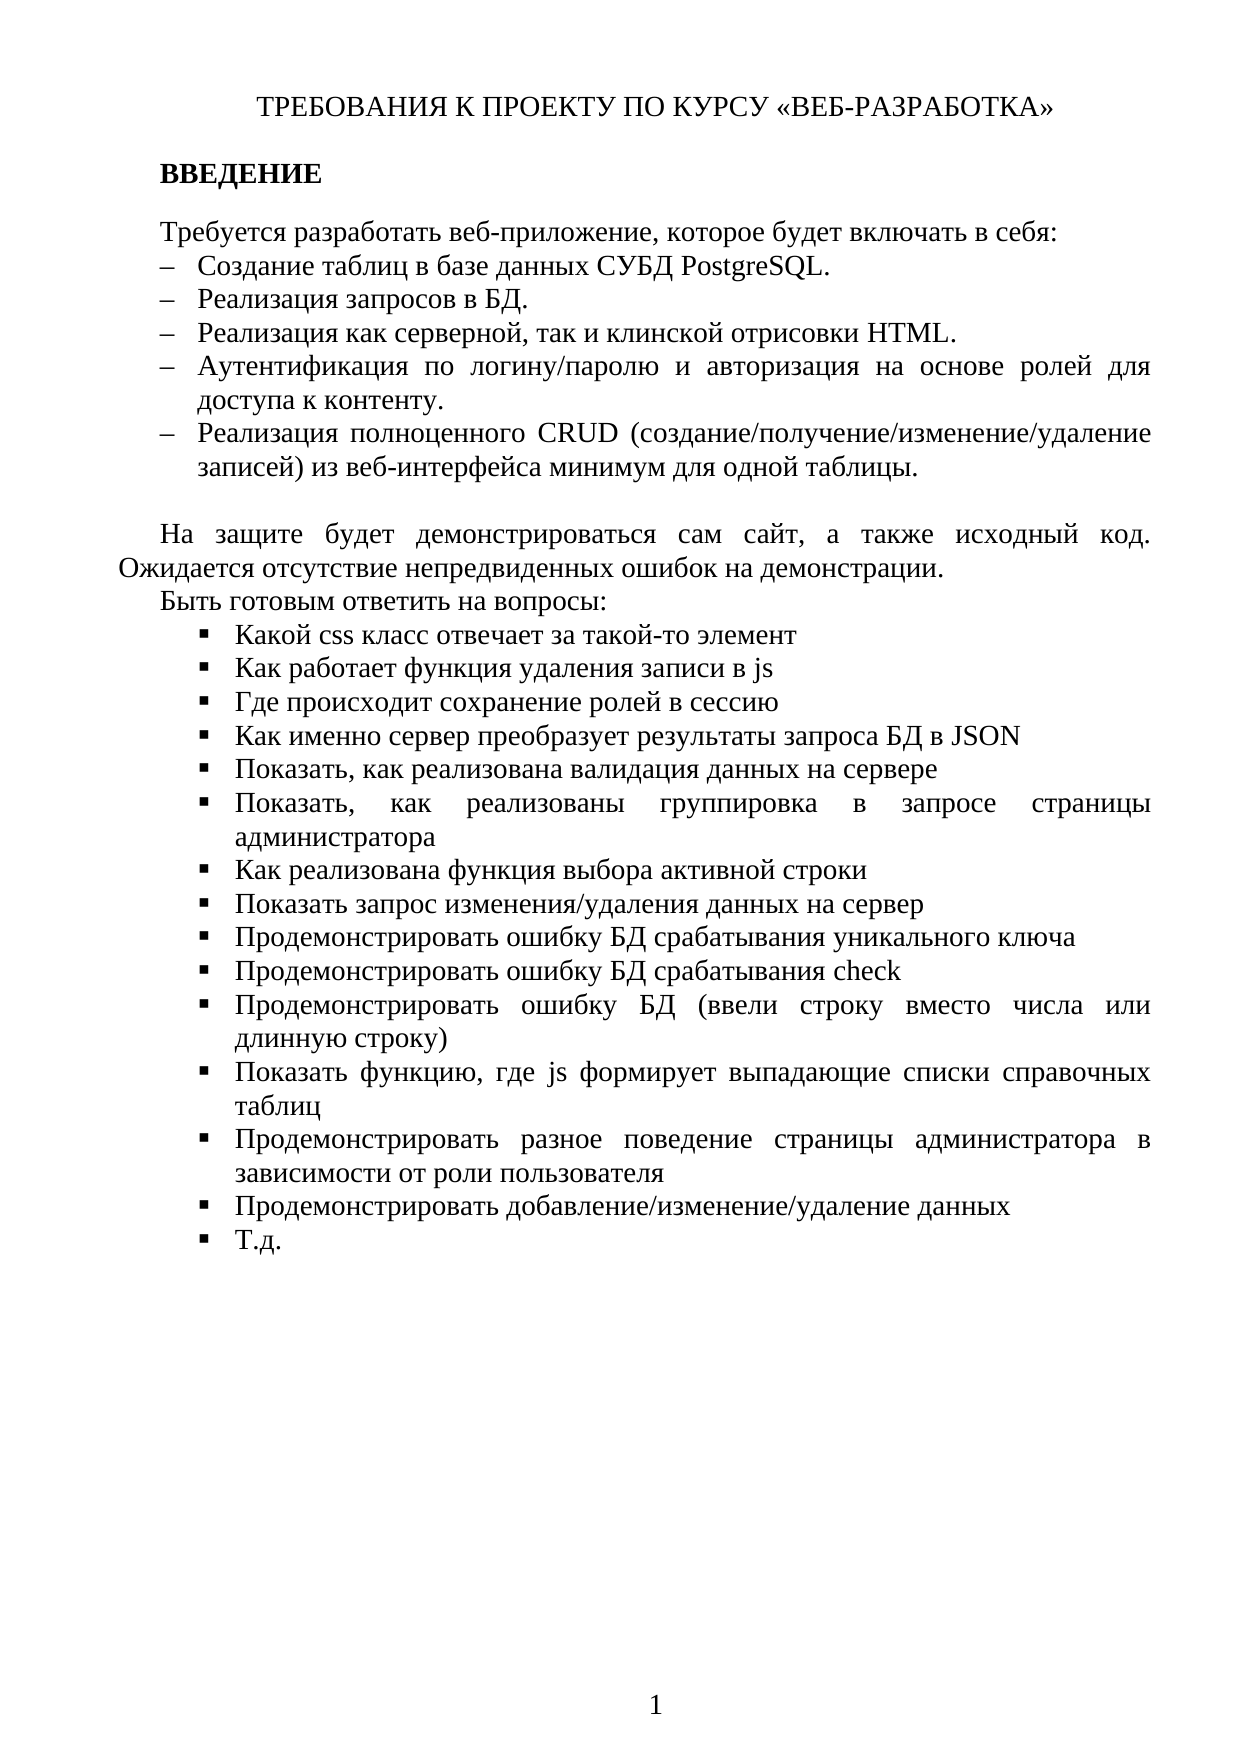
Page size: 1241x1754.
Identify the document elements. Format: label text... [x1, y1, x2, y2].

list Реализация как серверной, так и клинской отрисовки HTML. [159, 315, 1152, 348]
text ТРЕБОВАНИЯ К ПРОЕКТУ ПО КУРСУ «ВЕБ-РАЗРАБОТКА» [118, 89, 1152, 122]
list Продемонстрировать ошибку БД (ввели строку вместо числа или длинную строку) [197, 987, 1152, 1054]
list Где происходит сохранение ролей в сессию [197, 684, 1152, 718]
list Создание таблиц в базе данных СУБД PostgreSQL. [159, 248, 1152, 281]
list Аутентификация по логину/паролю и авторизация на основе ролей для доступа к контенту. [159, 348, 1152, 416]
list Продемонстрировать ошибку БД срабатывания check [197, 953, 1152, 987]
list Продемонстрировать ошибку БД срабатывания уникального ключа [197, 919, 1152, 953]
text Быть готовым ответить на вопросы: [118, 583, 1152, 617]
list Как реализована функция выбора активной строки [197, 852, 1152, 886]
list Показать, как реализованы группировка в запросе страницы администратора [197, 785, 1152, 852]
list Как именно сервер преобразует результаты запроса БД в JSON [197, 718, 1152, 751]
list Как работает функция удаления записи в js [197, 650, 1152, 684]
text Требуется разработать веб-приложение, которое будет включать в себя: [118, 214, 1152, 248]
list Реализация запросов в БД. [159, 281, 1152, 315]
list Продемонстрировать добавление/изменение/удаление данных [197, 1188, 1152, 1222]
subtitle Введение [118, 156, 1152, 189]
text На защите будет демонстрироваться сам сайт, а также исходный код. Ожидается отсутствие непредвиденных ошибок на демонстрации. [118, 516, 1152, 583]
list Продемонстрировать разное поведение страницы администратора в зависимости от роли пользователя [197, 1121, 1152, 1188]
list Т.д. [197, 1222, 1152, 1256]
list Показать запрос изменения/удаления данных на сервер [197, 886, 1152, 919]
list Какой css класс отвечает за такой-то элемент [197, 617, 1152, 650]
list Показать функцию, где js формирует выпадающие списки справочных таблиц [197, 1054, 1152, 1121]
list Показать, как реализована валидация данных на сервере [197, 751, 1152, 785]
list Реализация полноценного CRUD (создание/получение/изменение/удаление записей) из веб-интерфейса минимум для одной таблицы. [159, 416, 1152, 483]
